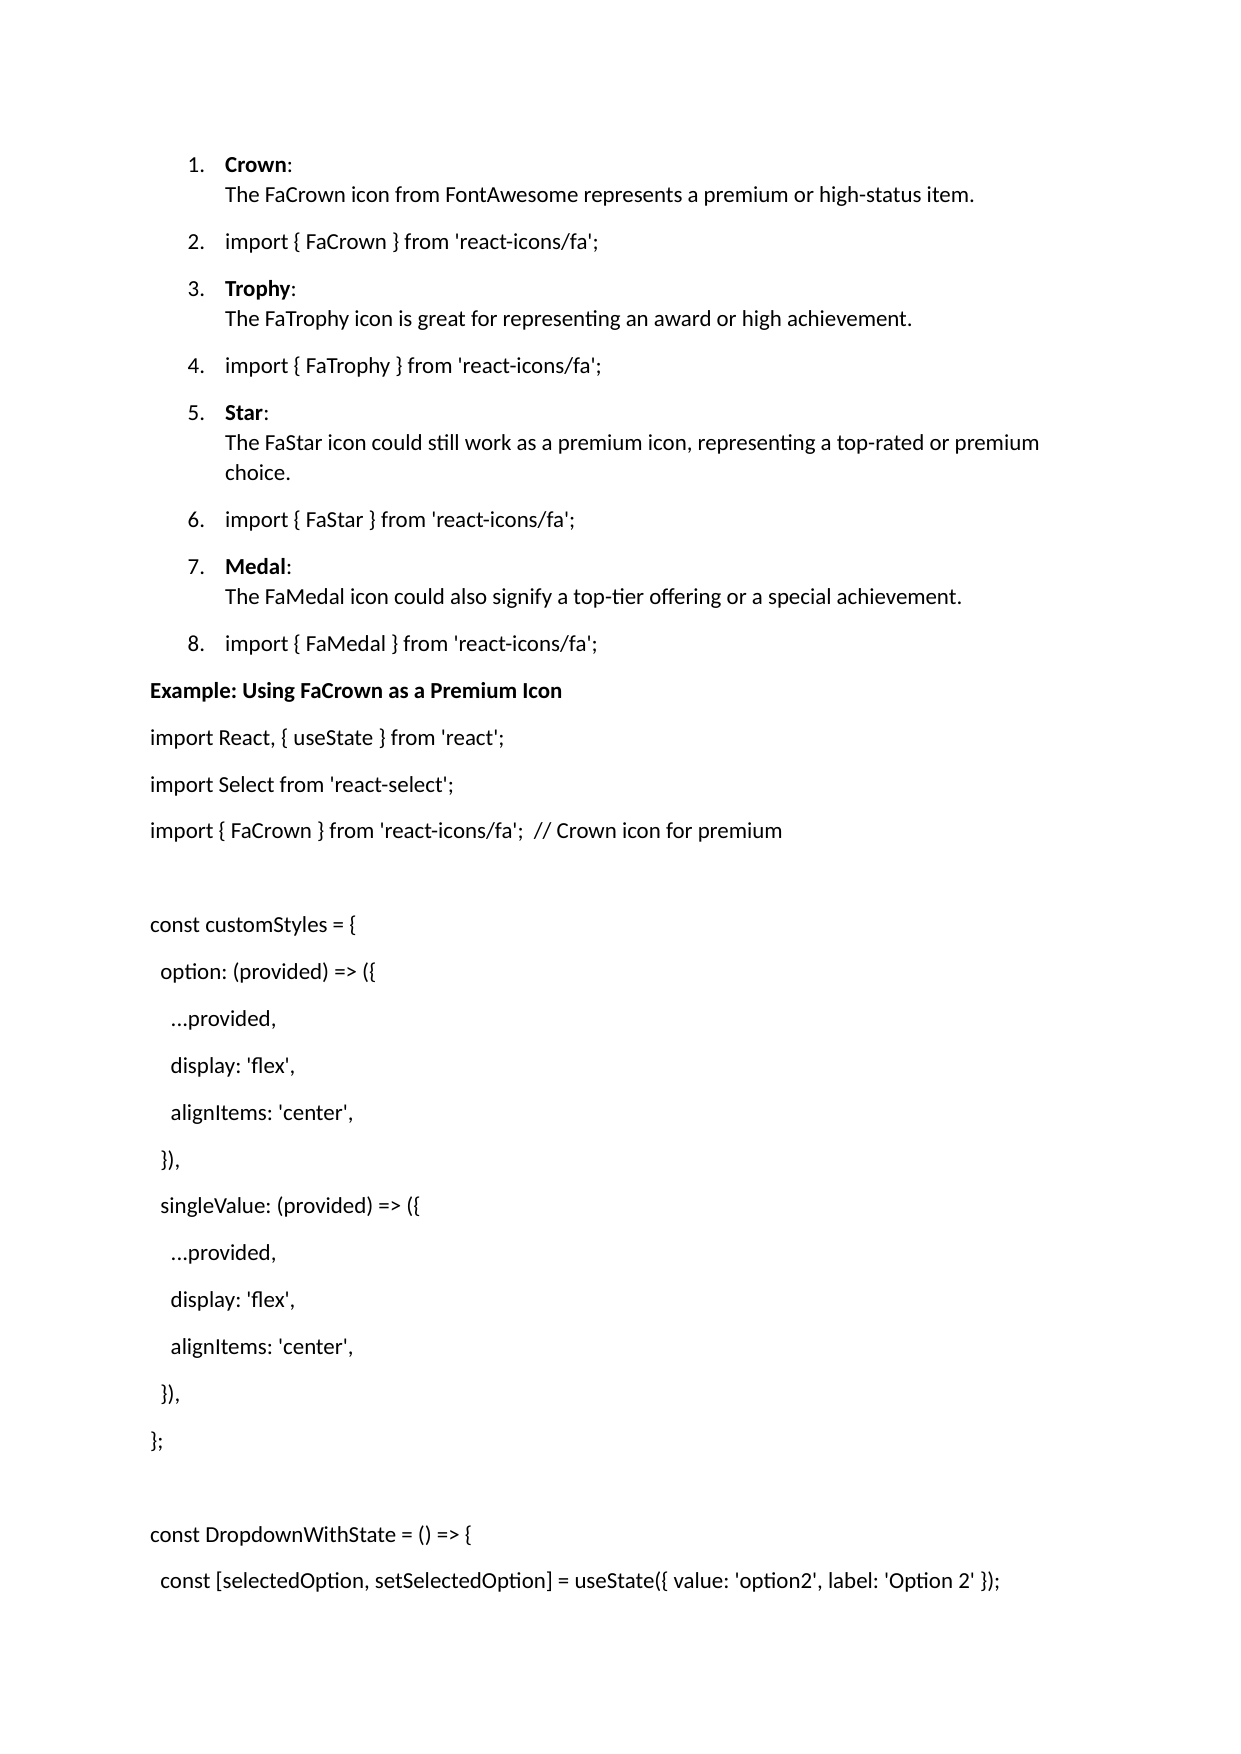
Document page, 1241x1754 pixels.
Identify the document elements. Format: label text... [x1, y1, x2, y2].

list import { FaTrophy } from 'react-icons/fa'; [187, 351, 1090, 379]
text display: 'flex', [150, 1051, 1090, 1079]
text import React, { useState } from 'react'; [150, 723, 1090, 751]
list import { FaCrown } from 'react-icons/fa'; [187, 227, 1090, 255]
text singleValue: (provided) => ({ [150, 1192, 1090, 1220]
list import { FaMedal } from 'react-icons/fa'; [187, 629, 1090, 657]
text alignItems: 'center', [150, 1332, 1090, 1360]
text import { FaCrown } from 'react-icons/fa'; // Crown icon for premium [150, 817, 1090, 845]
text display: 'flex', [150, 1285, 1090, 1313]
text }), [150, 1145, 1090, 1173]
text option: (provided) => ({ [150, 957, 1090, 985]
text }; [150, 1426, 1090, 1454]
text ...provided, [150, 1004, 1090, 1032]
text ...provided, [150, 1238, 1090, 1267]
text }), [150, 1379, 1090, 1407]
text import Select from 'react-select'; [150, 770, 1090, 798]
list Medal: The FaMedal icon could also signify a top-tier offering or a special achievement. [187, 552, 1090, 610]
list Star: The FaStar icon could still work as a premium icon, representing a top-rated or premium choice. [187, 398, 1090, 486]
list Crown: The FaCrown icon from FontAwesome represents a premium or high-status item. [187, 150, 1090, 208]
text const customStyles = { [150, 910, 1090, 938]
list Trophy: The FaTrophy icon is great for representing an award or high achievement. [187, 274, 1090, 332]
text Example: Using FaCrown as a Premium Icon [150, 676, 1090, 704]
text const [selectedOption, setSelectedOption] = useState({ value: 'option2', label: 'Option 2' }); [150, 1567, 1090, 1595]
text const DropdownWithState = () => { [150, 1520, 1090, 1548]
text alignItems: 'center', [150, 1098, 1090, 1126]
list import { FaStar } from 'react-icons/fa'; [187, 505, 1090, 533]
